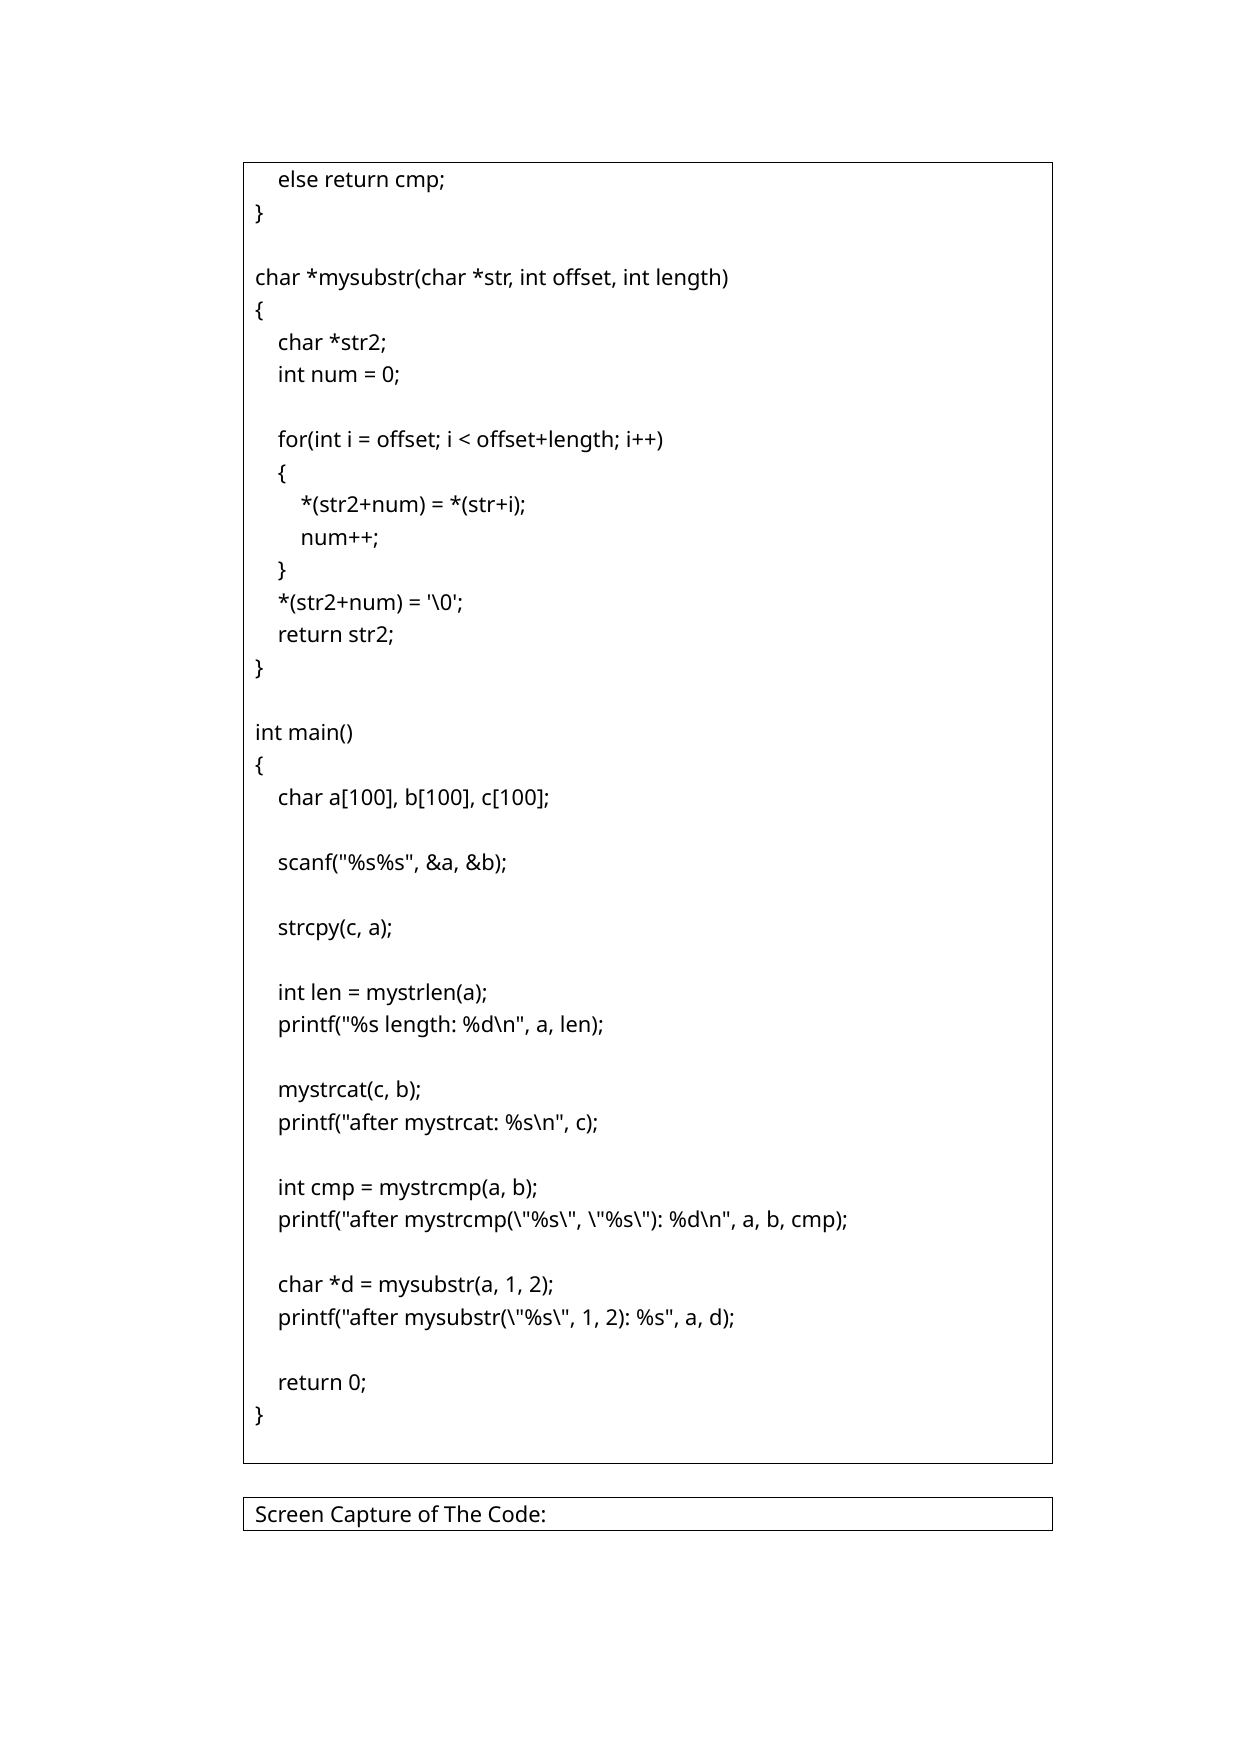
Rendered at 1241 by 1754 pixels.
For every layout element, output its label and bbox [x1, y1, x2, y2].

table_header [244, 1498, 1052, 1530]
table_header [244, 163, 1052, 1463]
